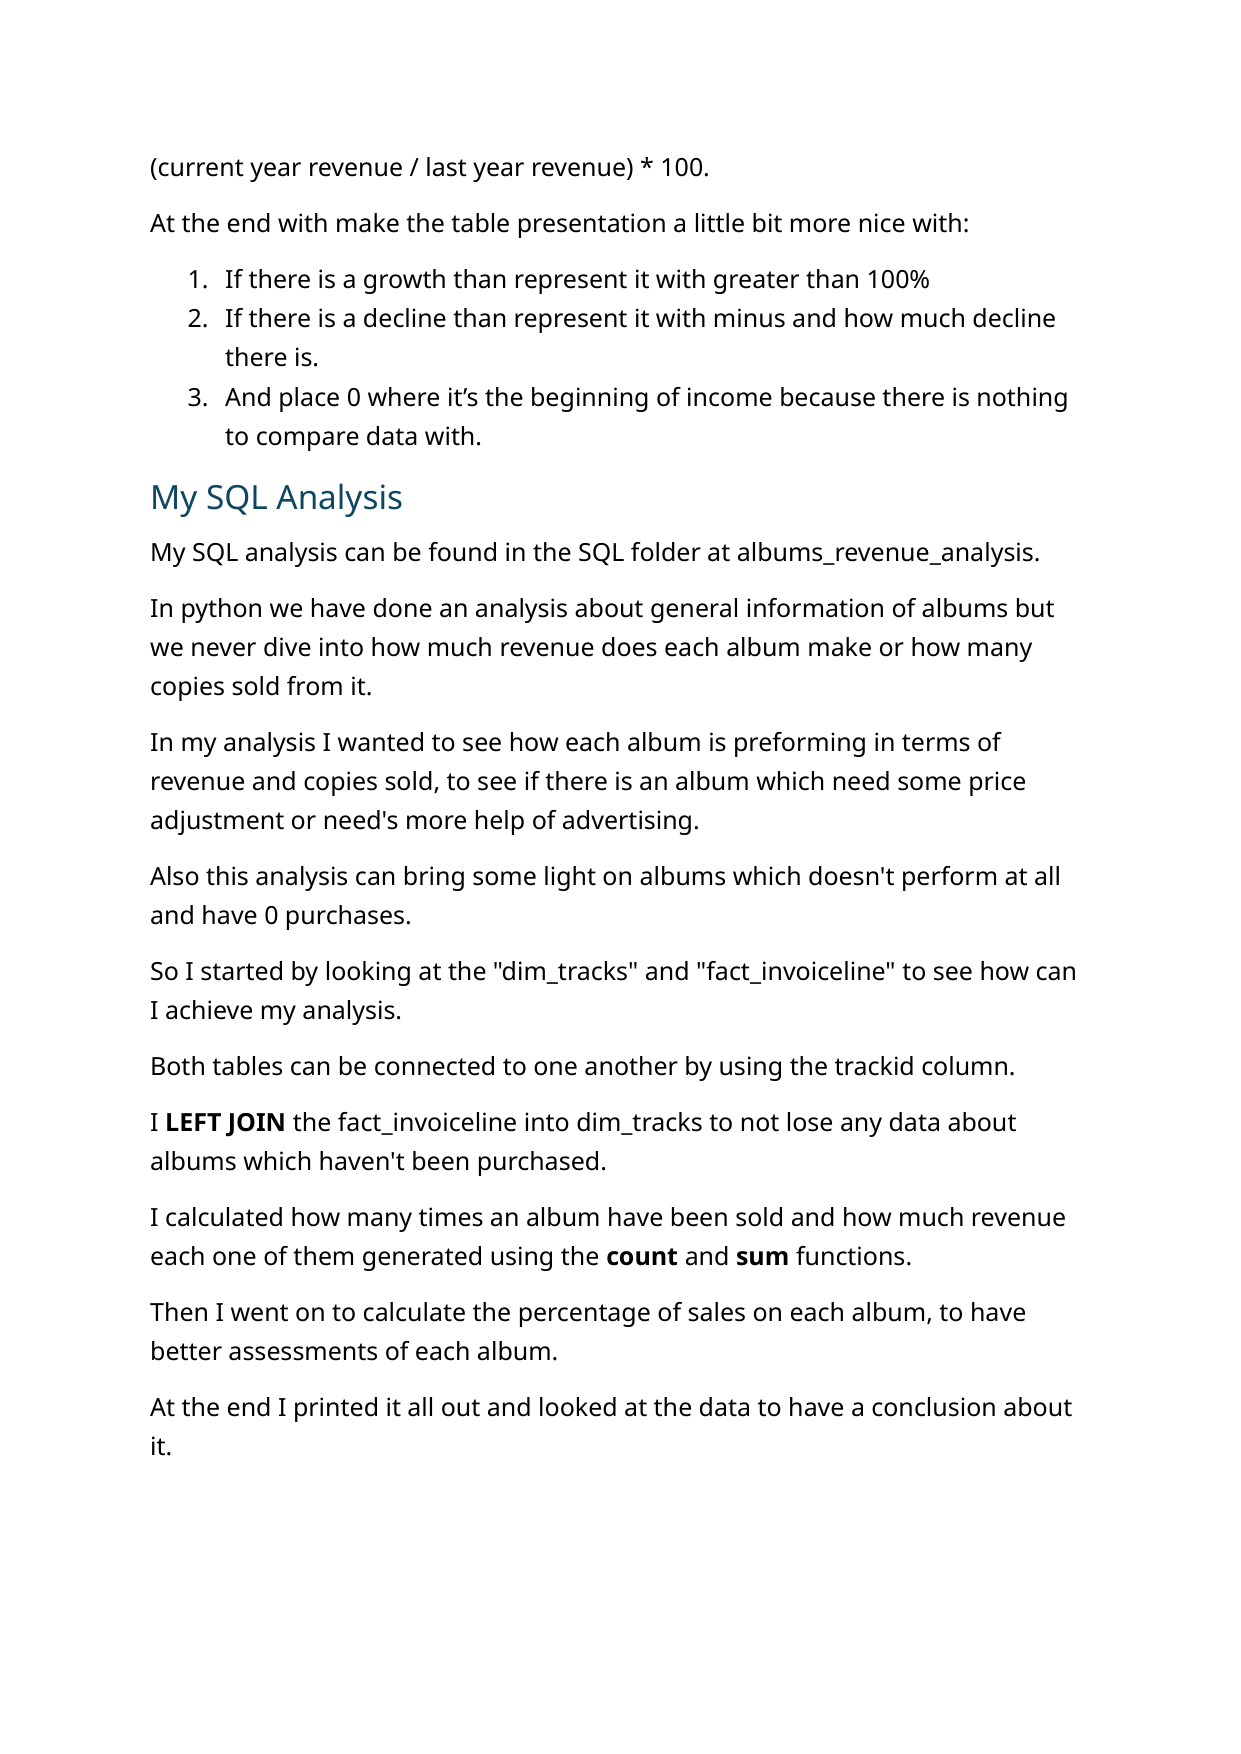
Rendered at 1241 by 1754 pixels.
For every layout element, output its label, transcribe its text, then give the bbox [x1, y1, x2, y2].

text (current year revenue / last year revenue) * 100. [150, 150, 1090, 184]
list If there is a growth than represent it with greater than 100% [187, 262, 1090, 296]
list If there is a decline than represent it with minus and how much decline there is. [187, 301, 1090, 374]
text Both tables can be connected to one another by using the trackid column. [150, 1049, 1090, 1083]
list And place 0 where it’s the beginning of income because there is nothing to compare data with. [187, 379, 1090, 452]
text At the end with make the table presentation a little bit more nice with: [150, 206, 1090, 240]
text So I started by looking at the "dim_tracks" and "fact_invoiceline" to see how can I achieve my analysis. [150, 954, 1090, 1027]
text I calculated how many times an album have been sold and how much revenue each one of them generated using the count and sum functions. [150, 1200, 1090, 1273]
text My SQL analysis can be found in the SQL folder at albums_revenue_analysis. [150, 535, 1090, 569]
subtitle My SQL Analysis [150, 474, 1090, 519]
text Then I went on to calculate the percentage of sales on each album, to have better assessments of each album. [150, 1295, 1090, 1368]
text At the end I printed it all out and looked at the data to have a conclusion about it. [150, 1390, 1090, 1463]
text I LEFT JOIN the fact_invoiceline into dim_tracks to not lose any data about albums which haven't been purchased. [150, 1105, 1090, 1178]
text In python we have done an analysis about general information of albums but we never dive into how much revenue does each album make or how many copies sold from it. [150, 591, 1090, 703]
text In my analysis I wanted to see how each album is preforming in terms of revenue and copies sold, to see if there is an album which need some price adjustment or need's more help of advertising. [150, 725, 1090, 837]
text Also this analysis can bring some light on albums which doesn't perform at all and have 0 purchases. [150, 859, 1090, 932]
